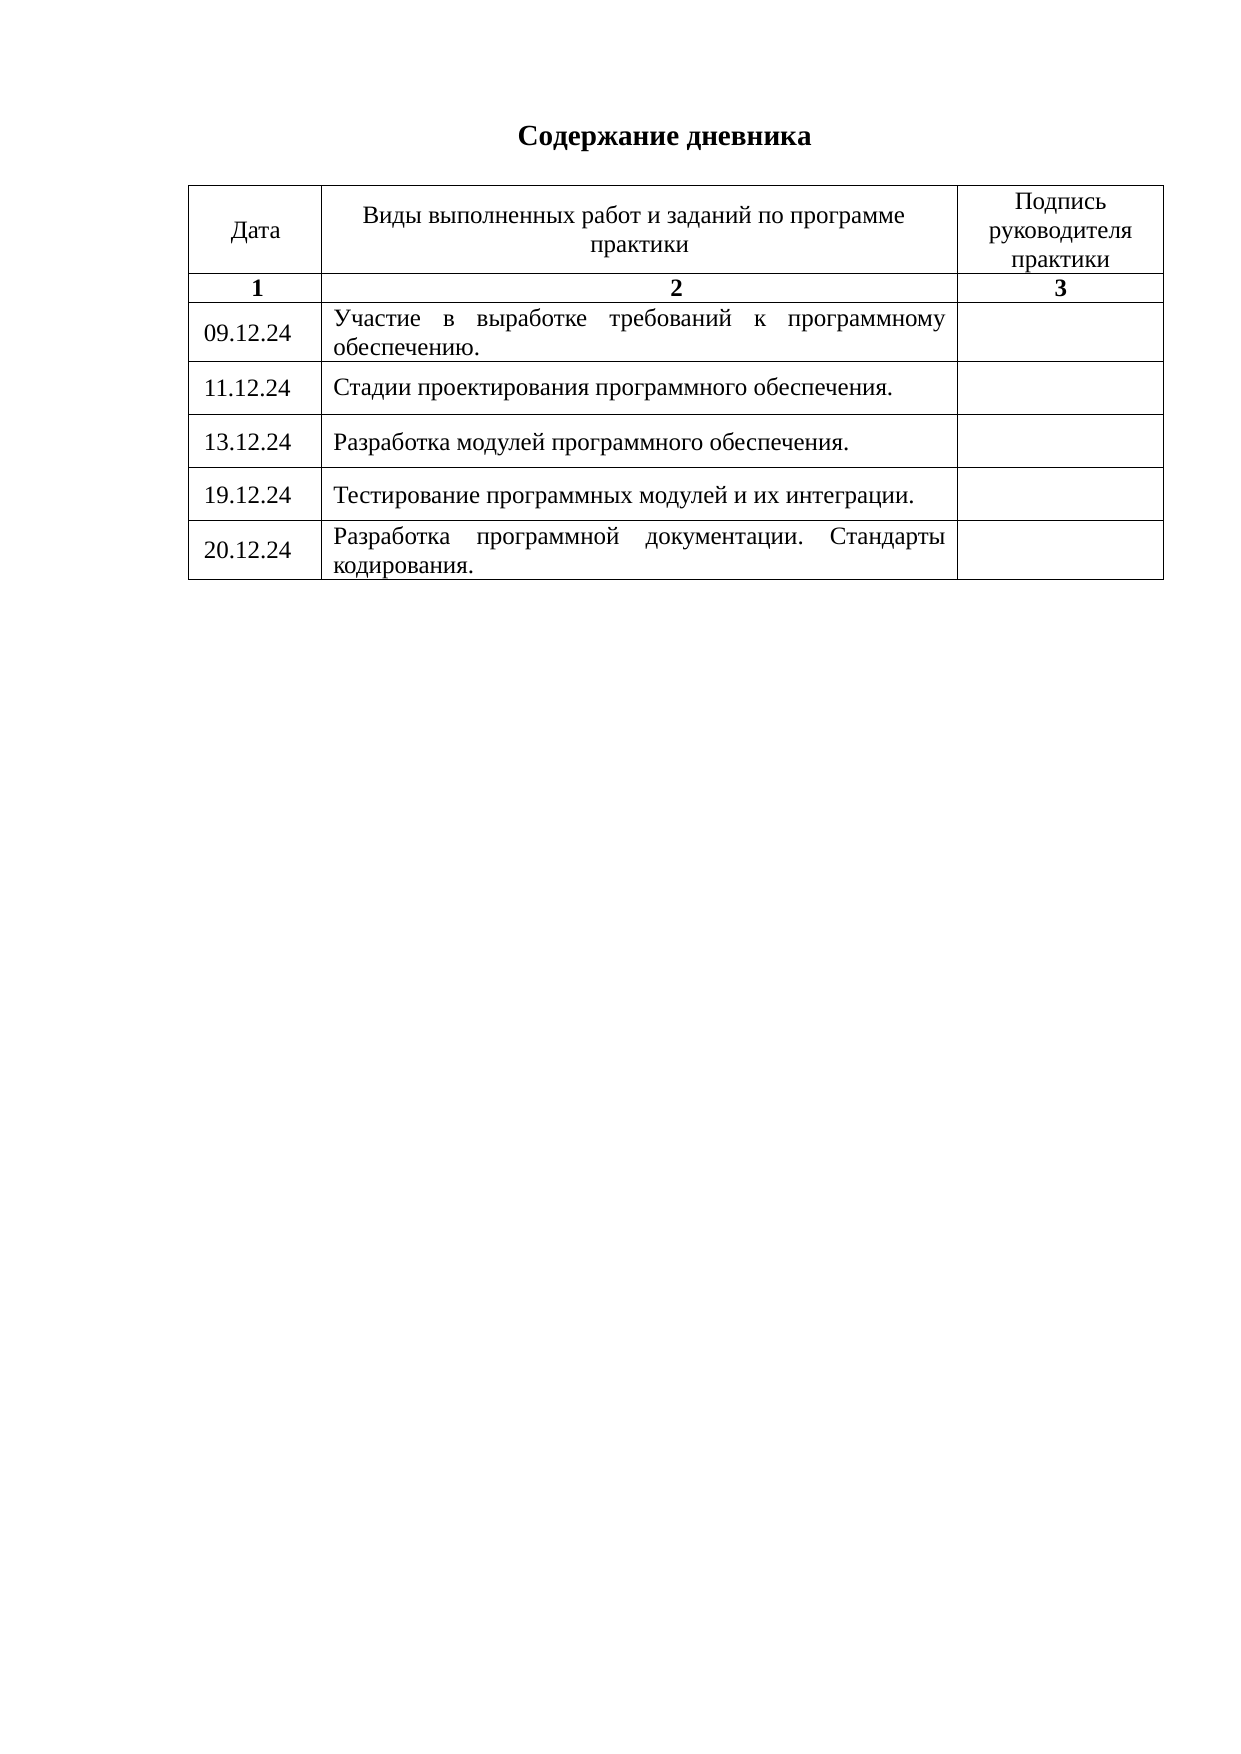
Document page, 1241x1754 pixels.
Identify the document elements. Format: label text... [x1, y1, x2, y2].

table_cell [958, 415, 1163, 467]
table_cell 1 [189, 274, 321, 302]
table_cell [958, 521, 1163, 579]
table_cell [958, 362, 1163, 414]
table_cell Участие в выработке требований к программному обеспечению. [322, 303, 957, 361]
table_cell Разработка программной документации. Стандарты кодирования. [322, 521, 957, 579]
table_cell 11.12.24 [189, 362, 321, 414]
table_cell 19.12.24 [189, 468, 321, 520]
table_cell Тестирование программных модулей и их интеграции. [322, 468, 957, 520]
table_header Виды выполненных работ и заданий по программе практики [322, 186, 957, 272]
table_cell Разработка модулей программного обеспечения. [322, 415, 957, 467]
table_header Дата [189, 186, 321, 272]
table_cell [958, 303, 1163, 361]
table_cell [958, 468, 1163, 520]
table_cell Стадии проектирования программного обеспечения. [322, 362, 957, 414]
table_header Подпись руководителя практики [958, 186, 1163, 272]
table_cell 09.12.24 [189, 303, 321, 361]
table_cell 20.12.24 [189, 521, 321, 579]
text Содержание дневника [177, 118, 1152, 152]
table_cell 2 [322, 274, 957, 302]
table_cell 3 [958, 274, 1163, 302]
table_cell 13.12.24 [189, 415, 321, 467]
